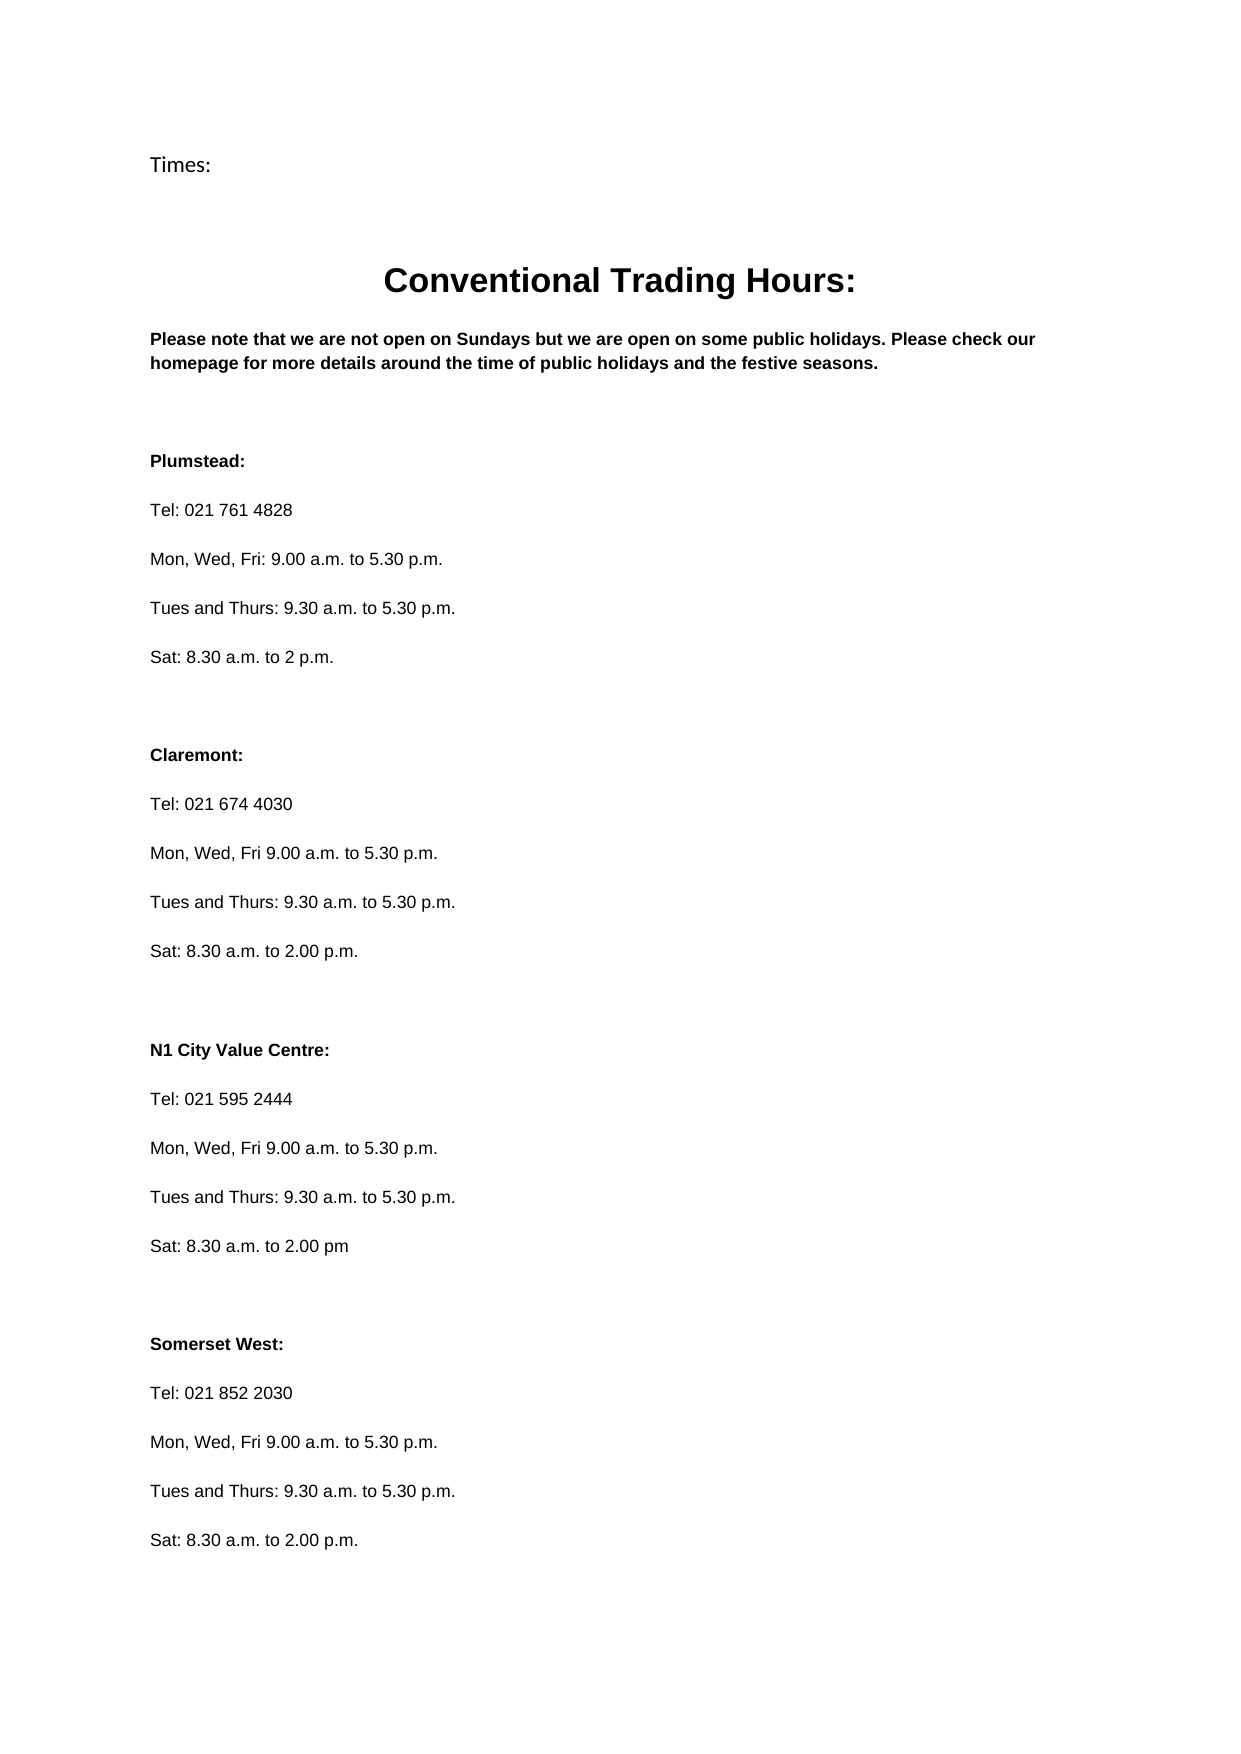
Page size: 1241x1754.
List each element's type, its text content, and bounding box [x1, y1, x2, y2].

text Tues and Thurs: 9.30 a.m. to 5.30 p.m. [150, 1183, 1090, 1207]
text Sat: 8.30 a.m. to 2 p.m. [150, 643, 1090, 667]
text Somerset West: [150, 1330, 1090, 1354]
text Claremont: [150, 741, 1090, 765]
text Tues and Thurs: 9.30 a.m. to 5.30 p.m. [150, 888, 1090, 913]
text Plumstead: [150, 447, 1090, 471]
text Tel: 021 852 2030 [150, 1379, 1090, 1403]
text Tues and Thurs: 9.30 a.m. to 5.30 p.m. [150, 594, 1090, 618]
text Tel: 021 761 4828 [150, 496, 1090, 520]
text Sat: 8.30 a.m. to 2.00 p.m. [150, 1526, 1090, 1550]
text Mon, Wed, Fri 9.00 a.m. to 5.30 p.m. [150, 1134, 1090, 1158]
text Conventional Trading Hours: [150, 260, 1090, 300]
text Tues and Thurs: 9.30 a.m. to 5.30 p.m. [150, 1477, 1090, 1501]
text Please note that we are not open on Sundays but we are open on some public holidays. Please check our homepage for more details around the time of public holidays and the festive seasons. [150, 325, 1090, 373]
text Sat: 8.30 a.m. to 2.00 pm [150, 1232, 1090, 1256]
text Sat: 8.30 a.m. to 2.00 p.m. [150, 938, 1090, 962]
text Tel: 021 595 2444 [150, 1085, 1090, 1109]
text N1 City Value Centre: [150, 1036, 1090, 1060]
text Times: [150, 150, 1090, 178]
text Mon, Wed, Fri 9.00 a.m. to 5.30 p.m. [150, 839, 1090, 863]
text Tel: 021 674 4030 [150, 790, 1090, 814]
text Mon, Wed, Fri 9.00 a.m. to 5.30 p.m. [150, 1428, 1090, 1452]
text Mon, Wed, Fri: 9.00 a.m. to 5.30 p.m. [150, 545, 1090, 569]
